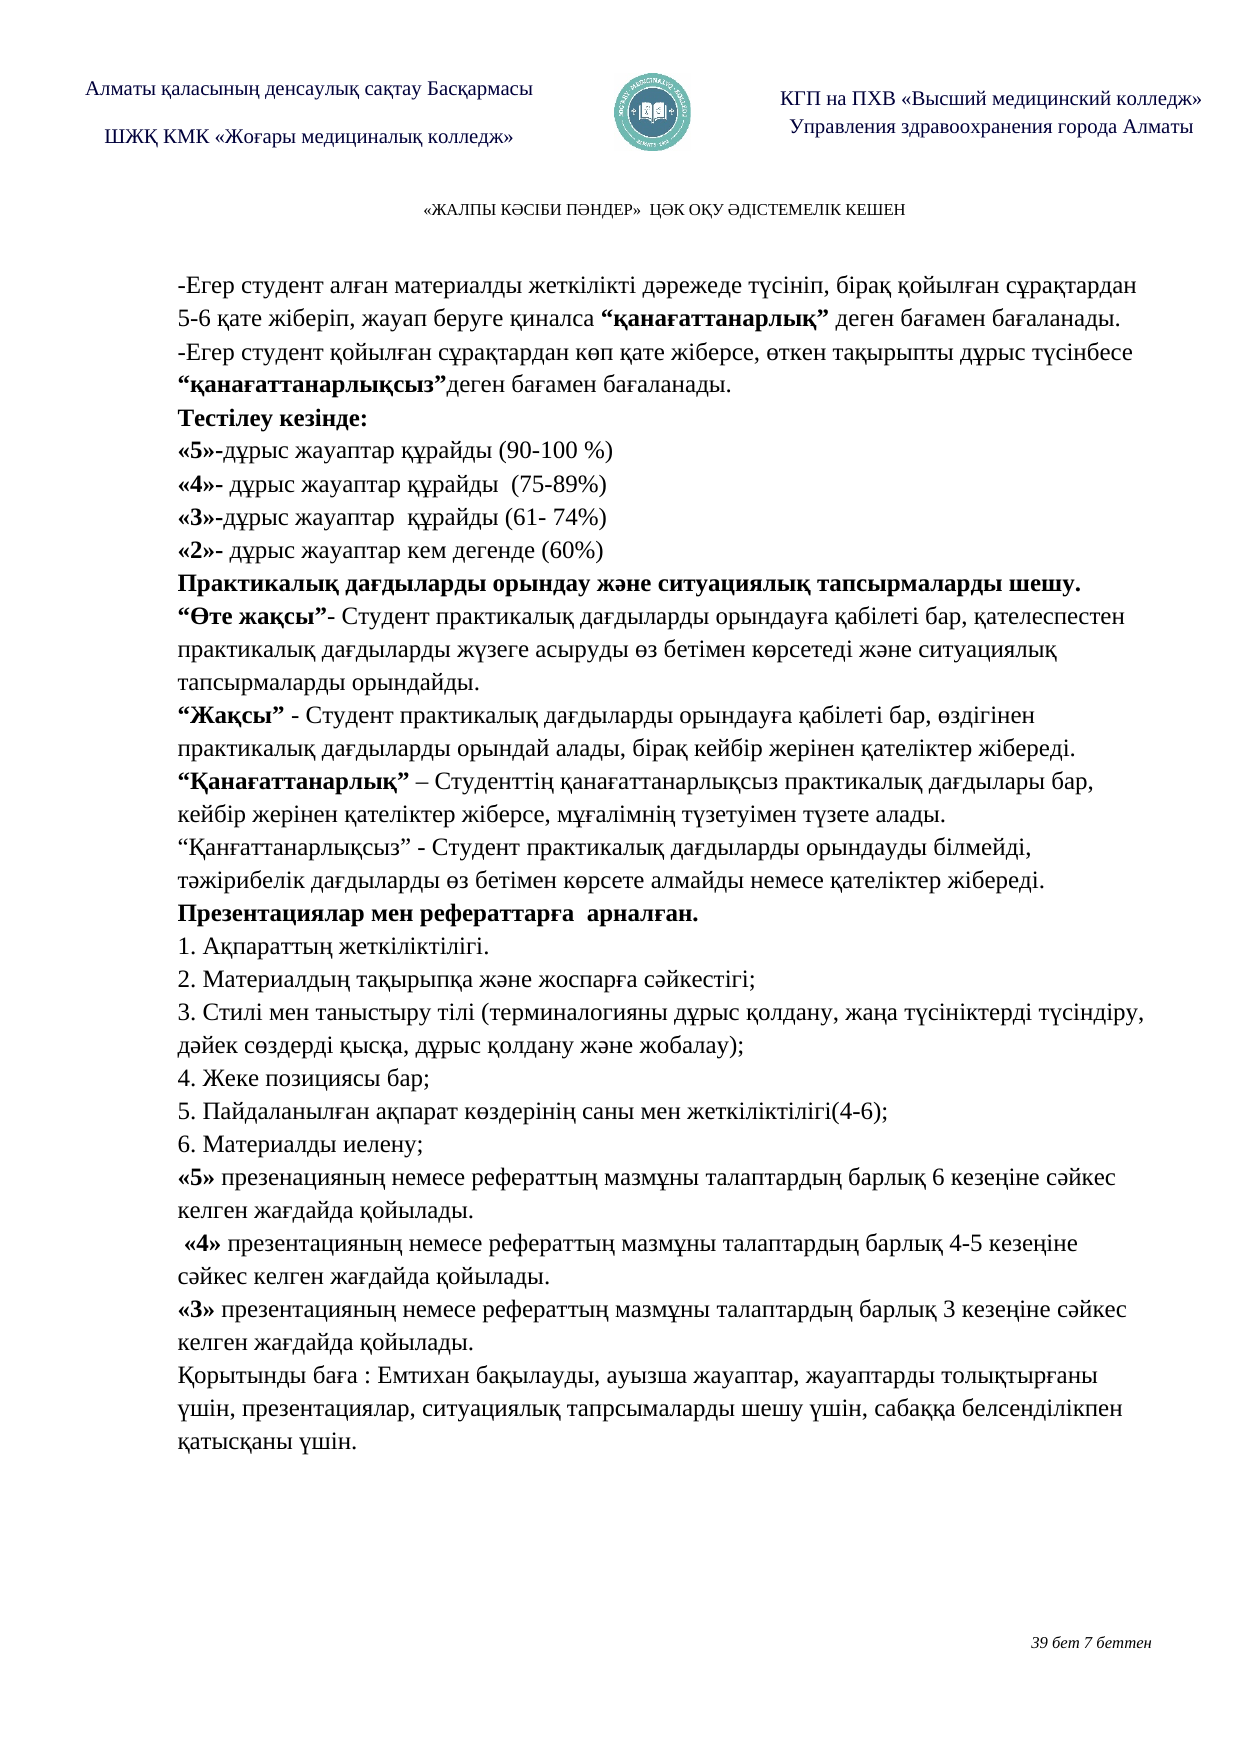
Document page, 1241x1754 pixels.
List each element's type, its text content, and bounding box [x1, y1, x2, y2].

text Презентациялар мен рефераттарға арналған. [177, 898, 1152, 927]
text «4» презентацияның немесе рефераттың мазмұны талаптардың барлық 4-5 кезеңіне сәйкес келген жағдайда қойылады. [177, 1228, 1152, 1290]
text -Егер студент қойылған сұрақтардан көп қате жіберсе, өткен тақырыпты дұрыс түсінбесе “қанағаттанарлықсыз”деген бағамен бағаланады. [177, 337, 1152, 398]
text Қорытынды баға : Емтихан бақылауды, ауызша жауаптар, жауаптарды толықтырғаны үшін, презентациялар, ситуациялық тапрсымаларды шешу үшін, сабаққа белсенділікпен қатысқаны үшін. [177, 1360, 1152, 1455]
text «2»- дұрыс жауаптар кем дегенде (60%) [177, 535, 1152, 563]
text 5. Пайдаланылған ақпарат көздерінің саны мен жеткіліктілігі(4-6); [177, 1096, 1152, 1125]
text “Жақсы” - Студент практикалық дағдыларды орындауға қабілеті бар, өздігінен практикалық дағдыларды орындай алады, бірақ кейбір жерінен қателіктер жібереді. [177, 700, 1152, 762]
text -Егер студент алған материалды жеткілікті дәрежеде түсініп, бірақ қойылған сұрақтардан 5-6 қате жіберіп, жауап беруге қиналса “қанағаттанарлық” деген бағамен бағаланады. [177, 271, 1152, 332]
picture [614, 73, 691, 151]
text “Қанғаттанарлықсыз” - Студент практикалық дағдыларды орындауды білмейді, тәжірибелік дағдыларды өз бетімен көрсете алмайды немесе қателіктер жібереді. [177, 832, 1152, 894]
text 2. Материалдың тақырыпқа және жоспарға сәйкестігі; [177, 964, 1152, 993]
text 4. Жеке позициясы бар; [177, 1063, 1152, 1092]
text «4»- дұрыс жауаптар құрайды (75-89%) [177, 469, 1152, 497]
text «3» презентацияның немесе рефераттың мазмұны талаптардың барлық 3 кезеңіне сәйкес келген жағдайда қойылады. [177, 1294, 1152, 1356]
text «5»-дұрыс жауаптар құрайды (90-100 %) [177, 436, 1152, 464]
text 6. Материалды иелену; [177, 1129, 1152, 1158]
text 1. Ақпараттың жеткіліктілігі. [177, 931, 1152, 960]
text “Өте жақсы”- Студент практикалық дағдыларды орындауға қабілеті бар, қателеспестен практикалық дағдыларды жүзеге асыруды өз бетімен көрсетеді және ситуациялық тапсырмаларды орындайды. [177, 601, 1152, 696]
text «3»-дұрыс жауаптар құрайды (61- 74%) [177, 502, 1152, 530]
text Тестілеу кезінде: [177, 403, 1152, 431]
text “Қанағаттанарлық” – Студенттің қанағаттанарлықсыз практикалық дағдылары бар, кейбір жерінен қателіктер жіберсе, мұғалімнің түзетуімен түзете алады. [177, 766, 1152, 828]
text 3. Стилі мен таныстыру тілі (терминалогияны дұрыс қолдану, жаңа түсініктерді түсіндіру, дәйек сөздерді қысқа, дұрыс қолдану және жобалау); [177, 997, 1152, 1059]
text «5» презенацияның немесе рефераттың мазмұны талаптардың барлық 6 кезеңіне сәйкес келген жағдайда қойылады. [177, 1162, 1152, 1224]
text Практикалық дағдыларды орындау және ситуациялық тапсырмаларды шешу. [177, 568, 1152, 596]
